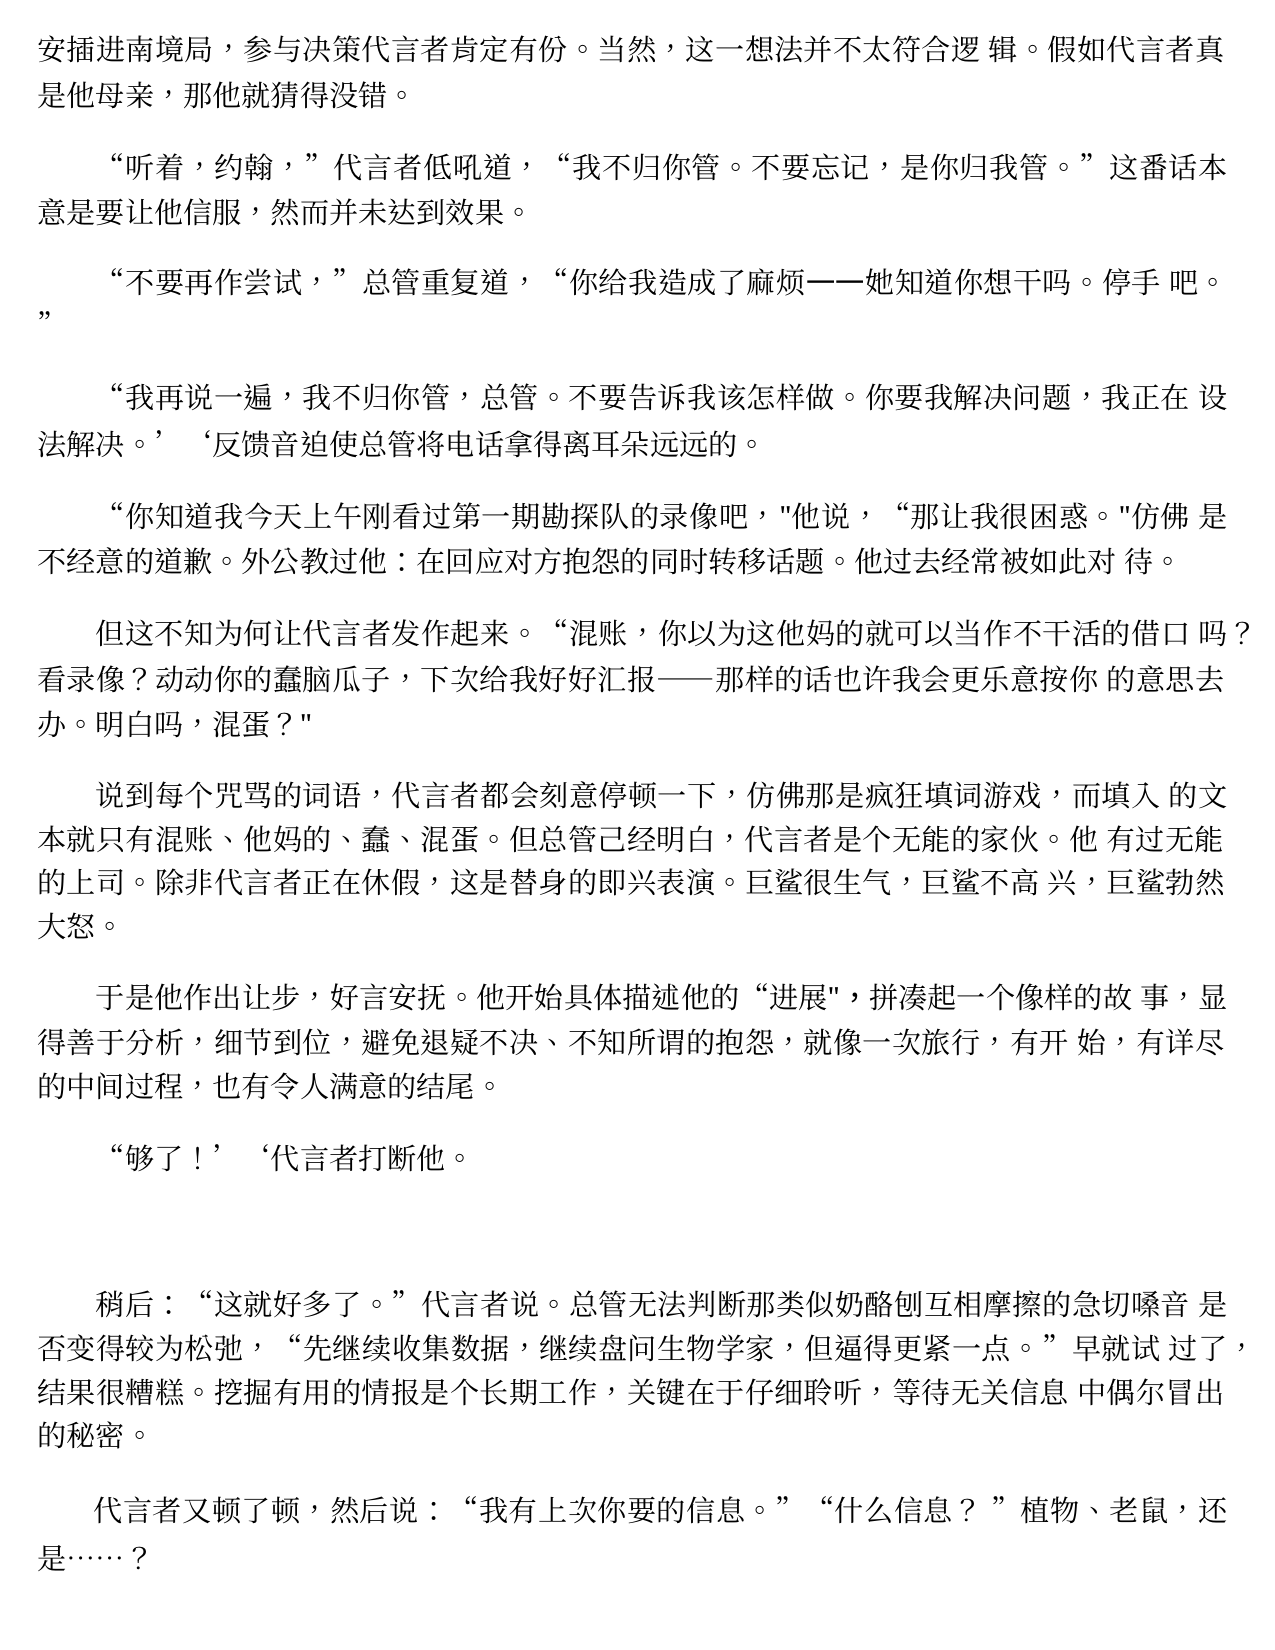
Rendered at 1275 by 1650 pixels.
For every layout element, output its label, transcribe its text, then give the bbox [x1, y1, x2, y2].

text 说到每个咒骂的词语，代言者都会刻意停顿一下，仿佛那是疯狂填词游戏，而填入 的文本就只有混账、他妈的、蠢、混蛋。但总管己经明白，代言者是个无能的家伙。他 有过无能的上司。除非代言者正在休假，这是替身的即兴表演。巨鲨很生气，巨鲨不高 兴，巨鲨勃然大怒。 [37, 771, 1228, 946]
text “你知道我今天上午刚看过第一期勘探队的录像吧，"他说，“那让我很困惑。"仿佛 是不经意的道歉。外公教过他：在回应对方抱怨的同时转移话题。他过去经常被如此对 待。 [37, 492, 1228, 581]
text “够了！’‘代言者打断他。 [37, 1134, 1228, 1178]
text “我再说一遍，我不归你管，总管。不要告诉我该怎样做。你要我解决问题，我正在 设法解决。’‘反馈音迫使总管将电话拿得离耳朵远远的。 [37, 371, 1228, 465]
text “听着，约翰，”代言者低吼道，“我不归你管。不要忘记，是你归我管。”这番话本 意是要让他信服，然而并未达到效果。 [37, 142, 1228, 233]
text 稍后：“这就好多了。”代言者说。总管无法判断那类似奶酪刨互相摩擦的急切嗓音 是否变得较为松弛，“先继续收集数据，继续盘问生物学家，但逼得更紧一点。”早就试 过了，结果很糟糕。挖掘有用的情报是个长期工作，关键在于仔细聆听，等待无关信息 中偶尔冒出的秘密。 [37, 1281, 1228, 1456]
text 于是他作出让步，好言安抚。他开始具体描述他的“进展"，拼凑起一个像样的故 事，显得善于分析，细节到位，避免退疑不决、不知所谓的抱怨，就像一次旅行，有开 始，有详尽的中间过程，也有令人满意的结尾。 [37, 973, 1228, 1107]
text “不要再作尝试，”总管重复道，“你给我造成了麻烦一一她知道你想干吗。停手 吧。” [37, 260, 1228, 344]
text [37, 24, 1228, 115]
text 但这不知为何让代言者发作起来。“混账，你以为这他妈的就可以当作不干活的借口 吗？看录像？动动你的蠢脑瓜子，下次给我好好汇报——那样的话也许我会更乐意按你 的意思去办。明白吗，混蛋？" [37, 608, 1228, 744]
text 代言者又顿了顿，然后说：“我有上次你要的信息。”“什么信息？ ”植物、老鼠，还 是……？ [37, 1483, 1228, 1579]
